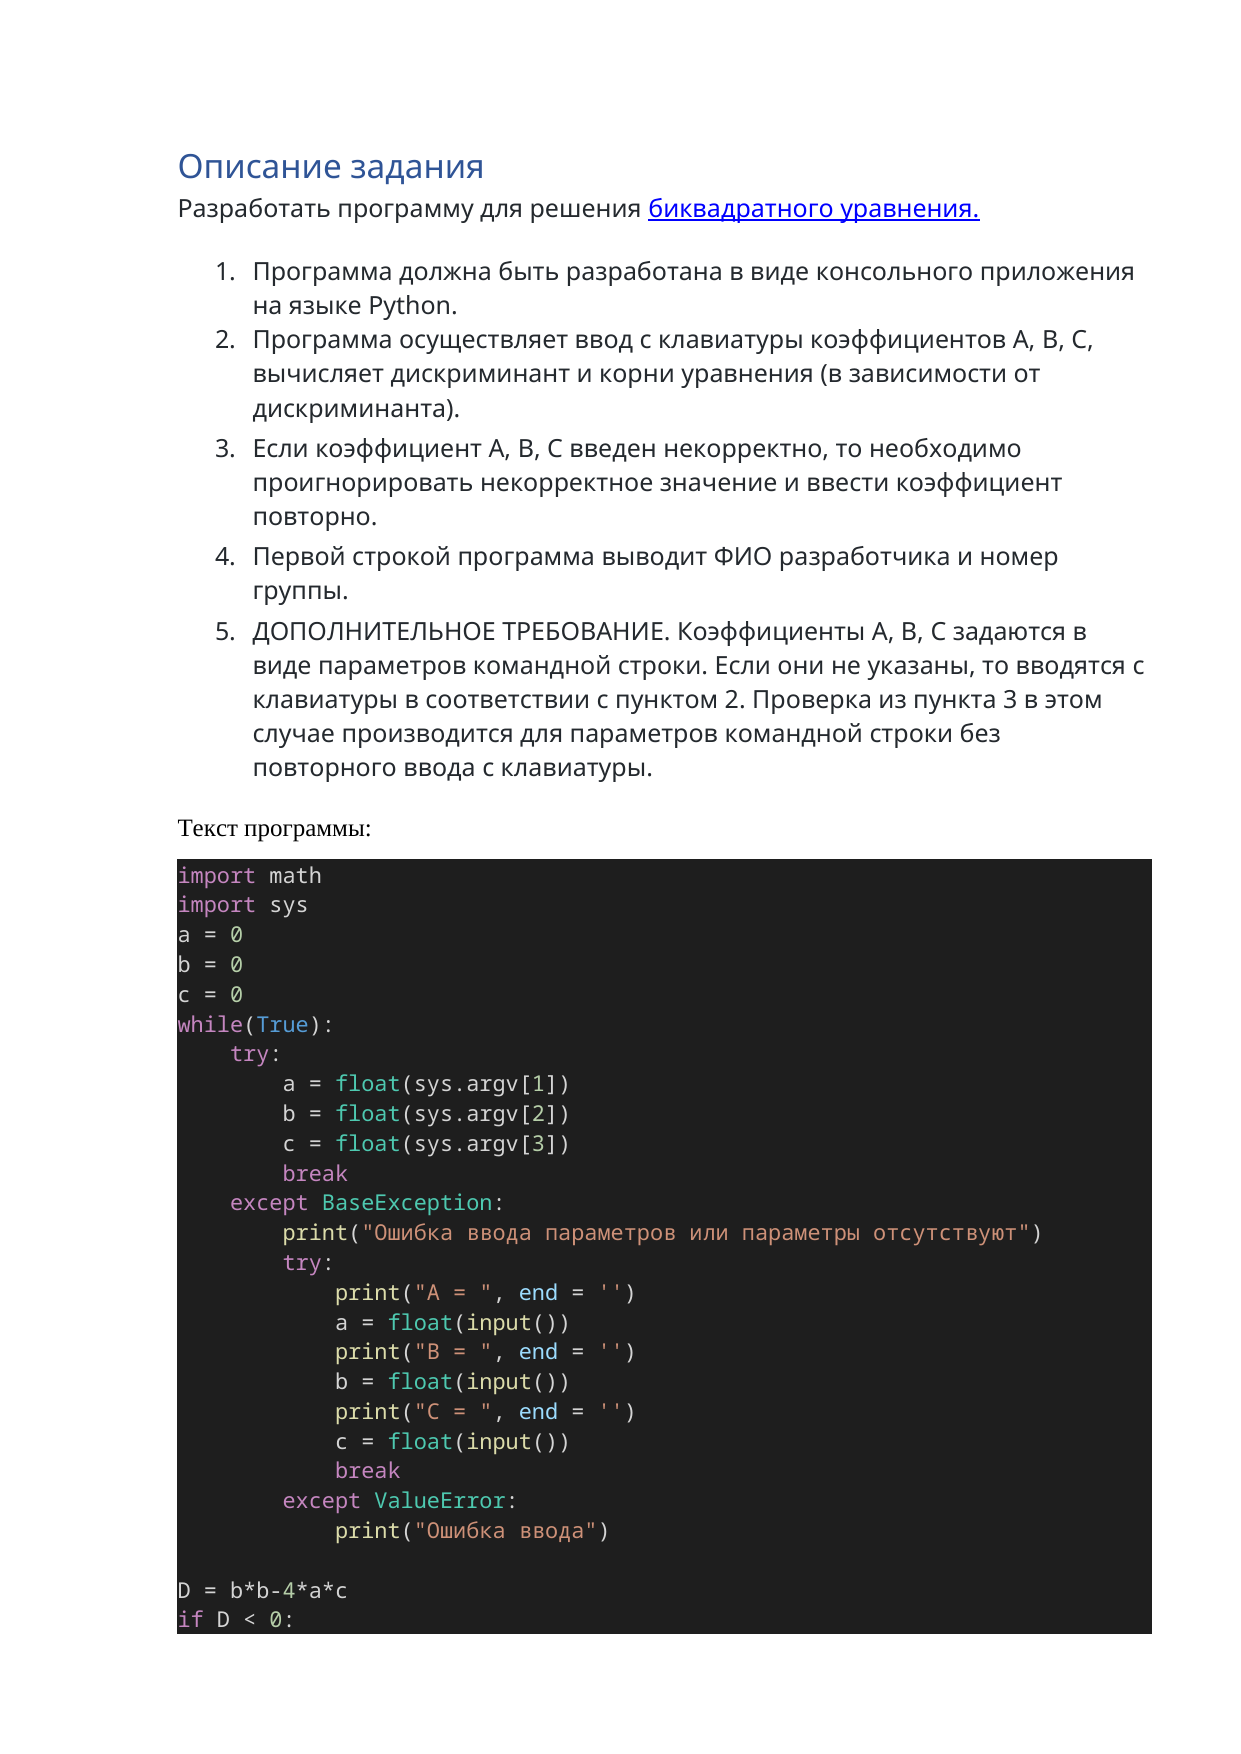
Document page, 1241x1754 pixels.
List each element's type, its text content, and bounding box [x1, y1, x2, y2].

text b = 0 [177, 949, 1152, 979]
list Программа осуществляет ввод с клавиатуры коэффициентов А, В, С, вычисляет дискриминант и корни уравнения (в зависимости от дискриминанта). [215, 322, 1152, 424]
list Программа должна быть разработана в виде консольного приложения на языке Python. [215, 254, 1152, 322]
text b = float(input()) [177, 1366, 1152, 1396]
text a = float(sys.argv[1]) [177, 1068, 1152, 1098]
text except BaseException: [177, 1187, 1152, 1217]
text print("B = ", end = '') [177, 1336, 1152, 1366]
text print("Ошибка ввода") [177, 1515, 1152, 1545]
text import sys [177, 889, 1152, 919]
list ДОПОЛНИТЕЛЬНОЕ ТРЕБОВАНИЕ. Коэффициенты А, В, С задаются в виде параметров командной строки. Если они не указаны, то вводятся с клавиатуры в соответствии с пунктом 2. Проверка из пункта 3 в этом случае производится для параметров командной строки без повторного ввода с клавиатуры. [215, 613, 1152, 784]
subtitle Описание задания [177, 143, 1152, 188]
text except ValueError: [177, 1485, 1152, 1515]
list Первой строкой программа выводит ФИО разработчика и номер группы. [215, 539, 1152, 607]
text print("Ошибка ввода параметров или параметры отсутствуют") [177, 1217, 1152, 1247]
text a = float(input()) [177, 1306, 1152, 1336]
text import math [177, 859, 1152, 889]
text try: [177, 1038, 1152, 1068]
text while(True): [177, 1008, 1152, 1038]
text D = b*b-4*a*c [177, 1574, 1152, 1604]
list Если коэффициент А, В, С введен некорректно, то необходимо проигнорировать некорректное значение и ввести коэффициент повторно. [215, 431, 1152, 533]
text b = float(sys.argv[2]) [177, 1098, 1152, 1128]
text break [177, 1157, 1152, 1187]
text break [177, 1455, 1152, 1485]
text print("C = ", end = '') [177, 1396, 1152, 1426]
text Текст программы: [177, 813, 1152, 842]
text a = 0 [177, 919, 1152, 949]
text c = float(input()) [177, 1426, 1152, 1455]
text Разработать программу для решения биквадратного уравнения. [177, 191, 1152, 225]
text print("A = ", end = '') [177, 1277, 1152, 1306]
text if D < 0: [177, 1604, 1152, 1634]
text c = 0 [177, 979, 1152, 1008]
text c = float(sys.argv[3]) [177, 1128, 1152, 1157]
text try: [177, 1247, 1152, 1277]
